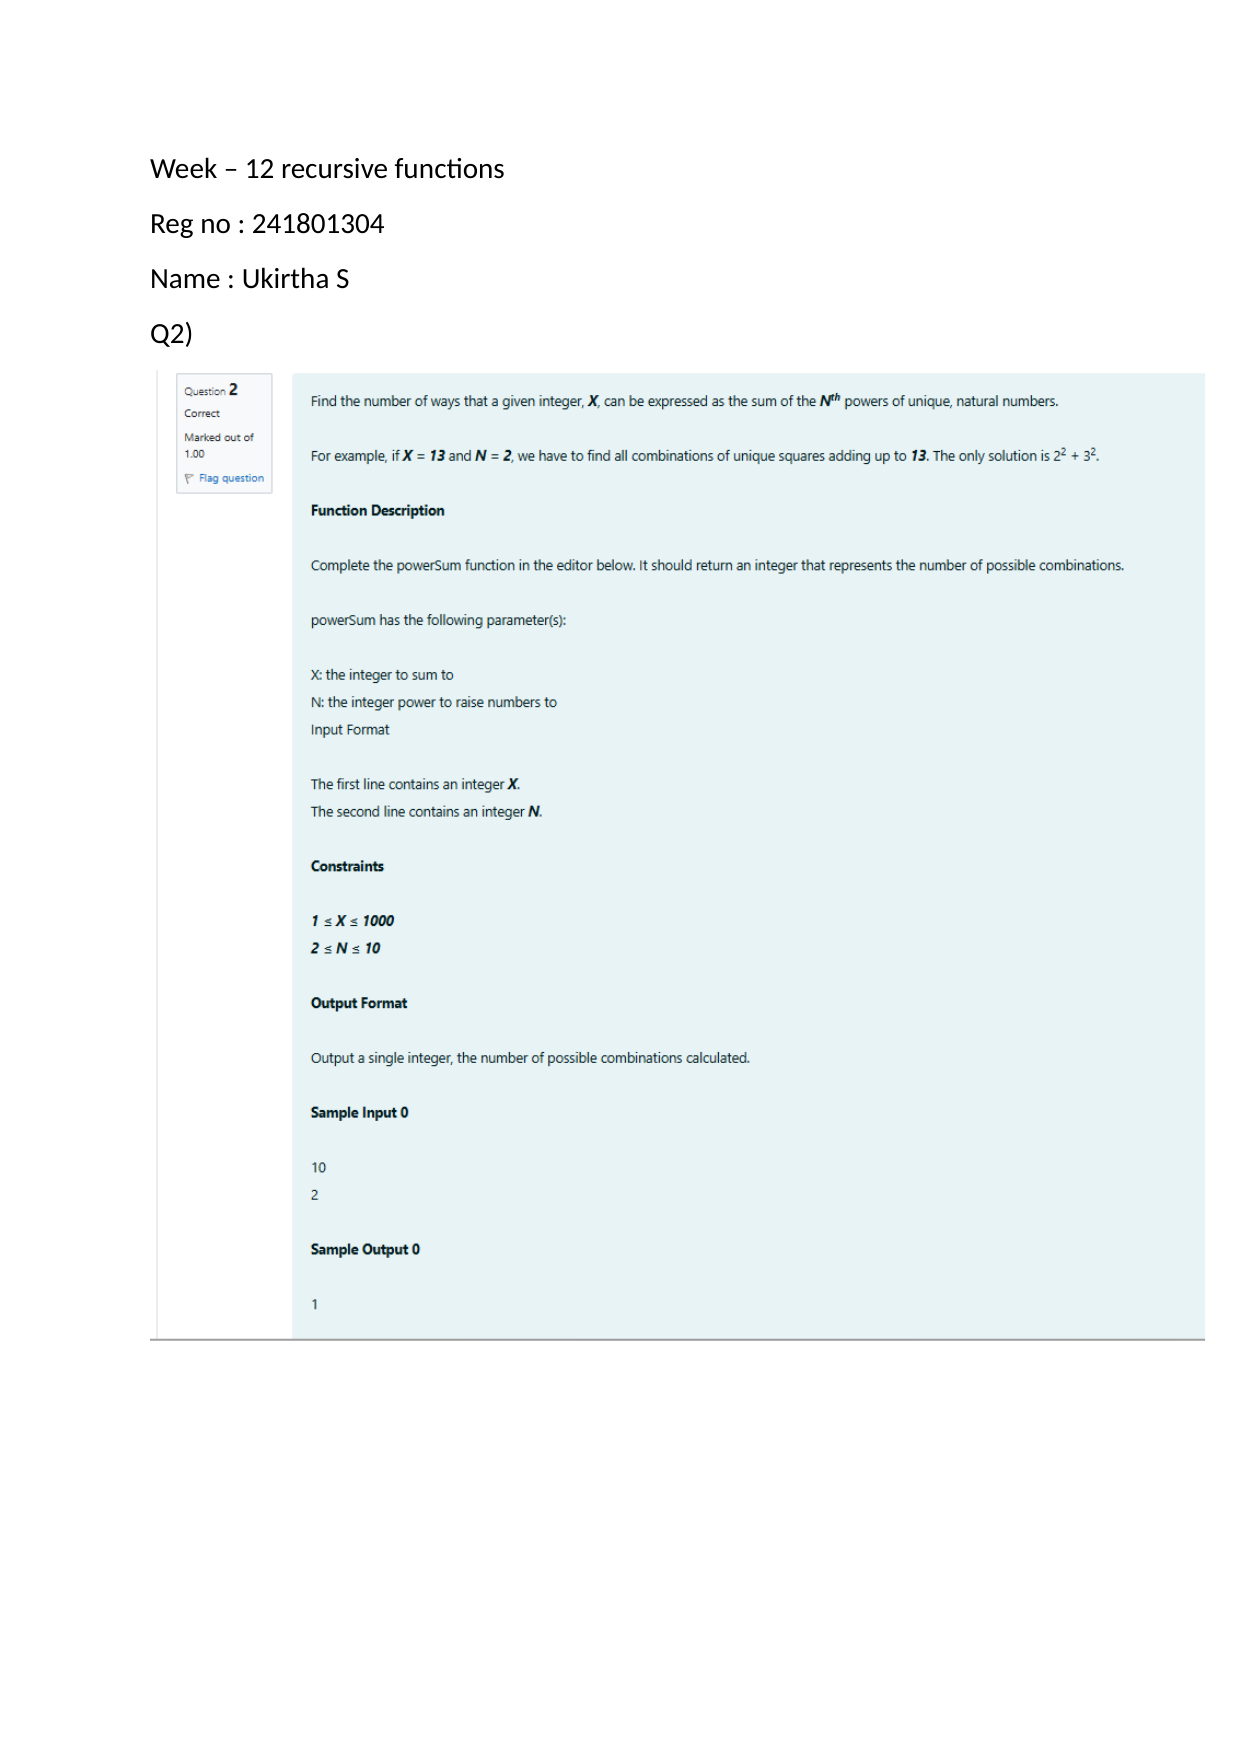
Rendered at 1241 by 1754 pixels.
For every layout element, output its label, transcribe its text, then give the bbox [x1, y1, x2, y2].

text Name : Ukirtha S [150, 260, 1090, 296]
text Reg no : 241801304 [150, 205, 1090, 241]
text Q2) [150, 315, 1090, 351]
picture [150, 370, 1205, 1341]
text Week – 12 recursive functions [150, 150, 1090, 186]
